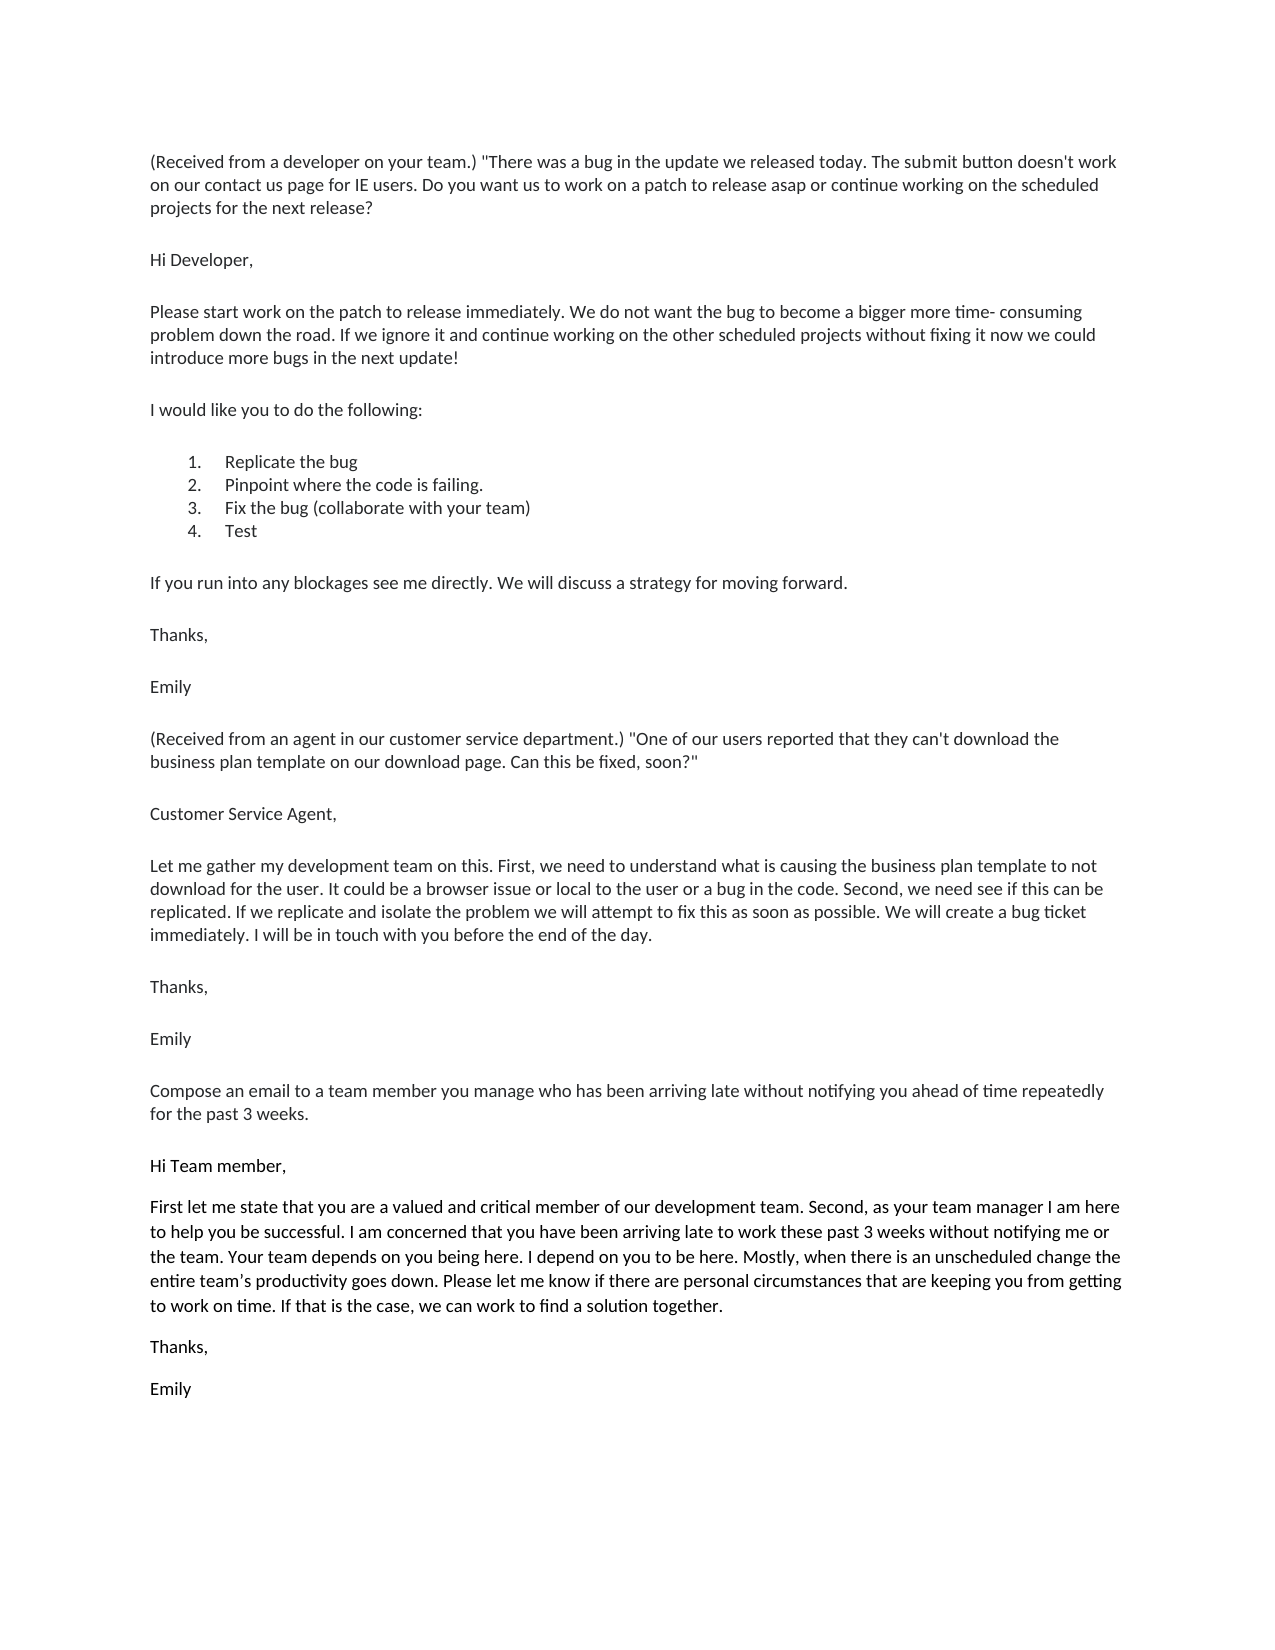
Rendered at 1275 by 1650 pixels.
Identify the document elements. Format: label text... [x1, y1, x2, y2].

text (Received from a developer on your team.) "There was a bug in the update we released today. The submit button doesn't work on our contact us page for IE users. Do you want us to work on a patch to release asap or continue working on the scheduled projects for the next release? [150, 150, 1125, 219]
text Emily [150, 1377, 1125, 1400]
text Emily [150, 675, 1125, 698]
list Fix the bug (collaborate with your team) [187, 496, 1125, 519]
text Let me gather my development team on this. First, we need to understand what is causing the business plan template to not download for the user. It could be a browser issue or local to the user or a bug in the code. Second, we need see if this can be replicated. If we replicate and isolate the problem we will attempt to fix this as soon as possible. We will create a bug ticket immediately. I will be in touch with you before the end of the day. [150, 854, 1125, 946]
list Test [187, 519, 1125, 542]
list Replicate the bug [187, 450, 1125, 473]
text Thanks, [150, 623, 1125, 646]
list Pinpoint where the code is failing. [187, 473, 1125, 496]
text I would like you to do the following: [150, 398, 1125, 421]
text Thanks, [150, 975, 1125, 998]
text Customer Service Agent, [150, 802, 1125, 825]
text Hi Developer, [150, 248, 1125, 271]
text If you run into any blockages see me directly. We will discuss a strategy for moving forward. [150, 571, 1125, 594]
text Please start work on the patch to release immediately. We do not want the bug to become a bigger more time- consuming problem down the road. If we ignore it and continue working on the other scheduled projects without fixing it now we could introduce more bugs in the next update! [150, 300, 1125, 369]
text First let me state that you are a valued and critical member of our development team. Second, as your team manager I am here to help you be successful. I am concerned that you have been arriving late to work these past 3 weeks without notifying me or the team. Your team depends on you being here. I depend on you to be here. Mostly, when there is an unscheduled change the entire team’s productivity goes down. Please let me know if there are personal circumstances that are keeping you from getting to work on time. If that is the case, we can work to find a solution together. [150, 1196, 1125, 1317]
text (Received from an agent in our customer service department.) "One of our users reported that they can't download the business plan template on our download page. Can this be fixed, soon?" [150, 727, 1125, 773]
text Compose an email to a team member you manage who has been arriving late without notifying you ahead of time repeatedly for the past 3 weeks. [150, 1079, 1125, 1125]
text Emily [150, 1027, 1125, 1050]
text Hi Team member, [150, 1154, 1125, 1177]
text Thanks, [150, 1336, 1125, 1358]
